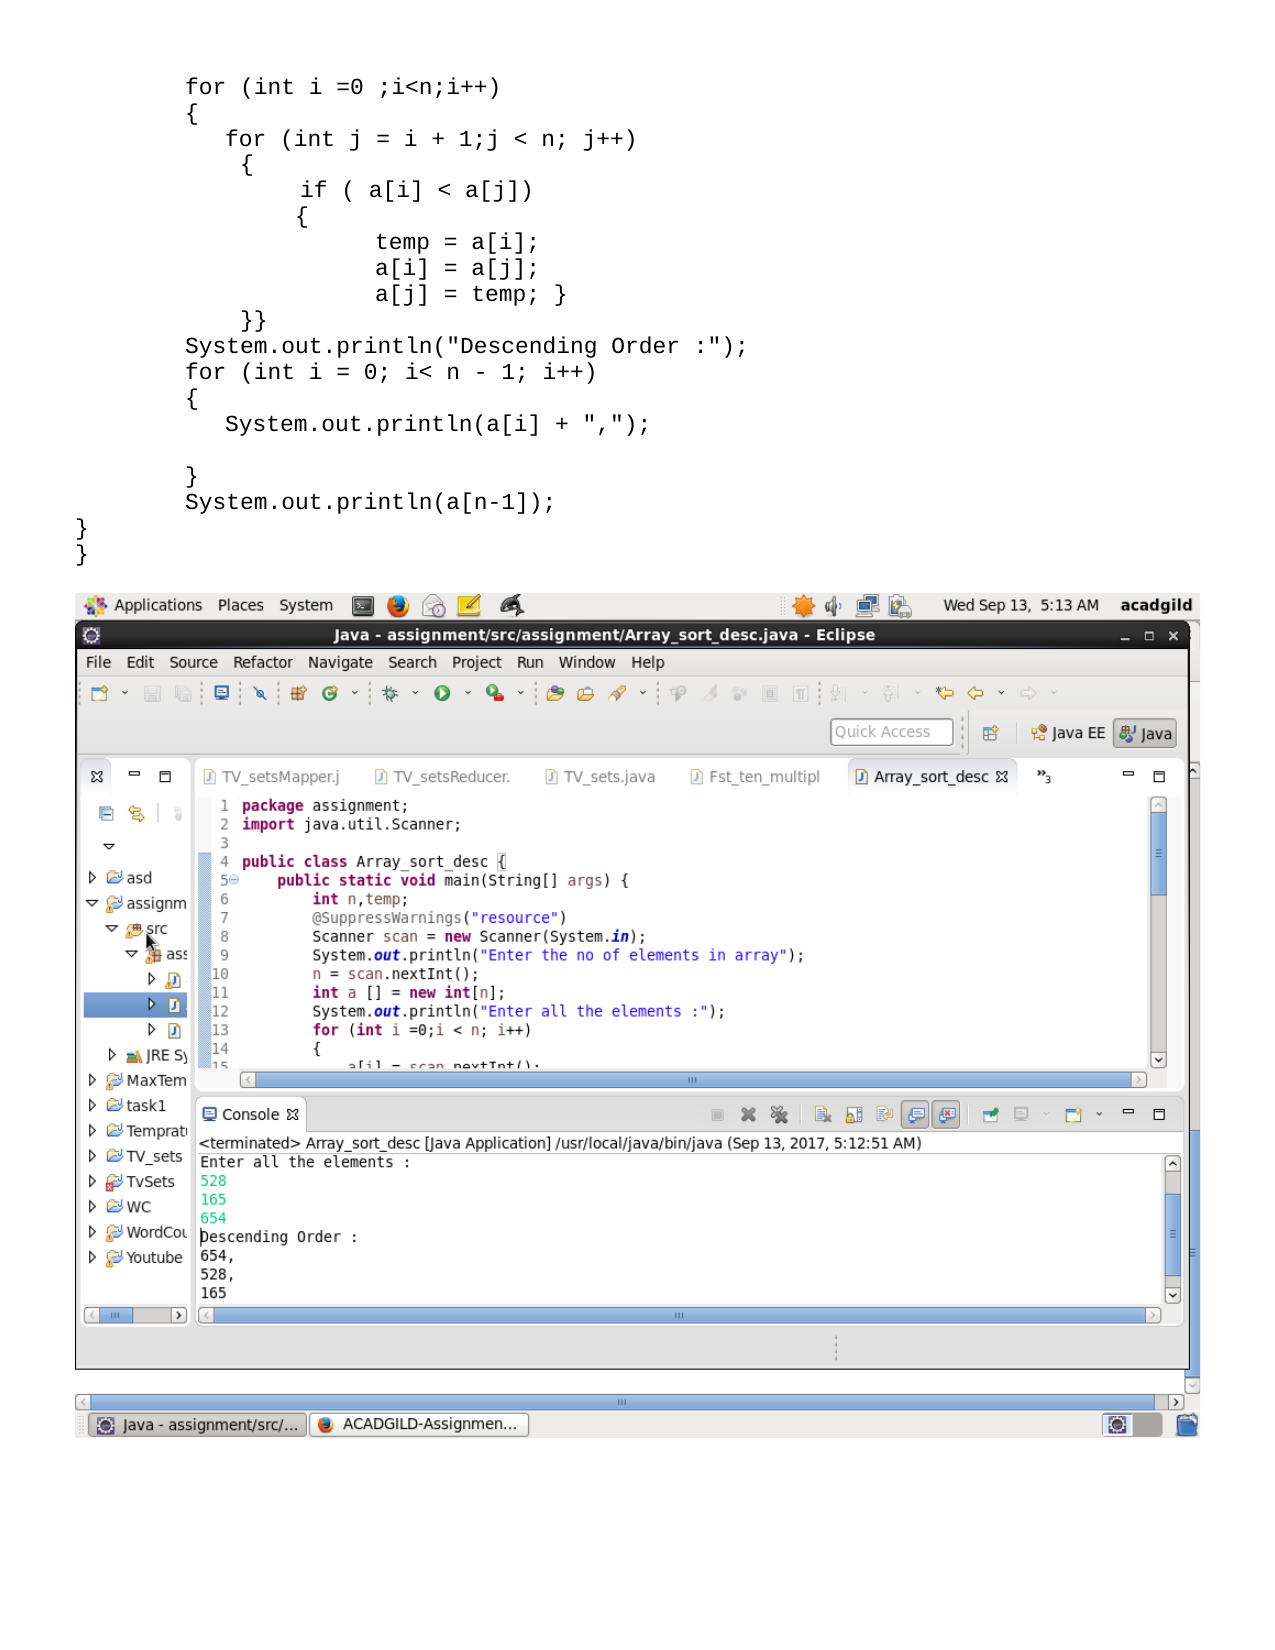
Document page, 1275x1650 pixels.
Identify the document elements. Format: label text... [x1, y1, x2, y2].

text System.out.println("Descending Order :"); [75, 334, 1200, 360]
text } [75, 464, 1200, 490]
text for (int i =0 ;i<n;i++) [75, 75, 1200, 101]
text { [75, 205, 1200, 231]
text { [75, 153, 1200, 179]
picture [75, 593, 1200, 1438]
text a[i] = a[j]; [75, 257, 1200, 282]
text } [75, 516, 1200, 542]
text for (int j = i + 1;j < n; j++) [75, 127, 1200, 153]
text for (int i = 0; i< n - 1; i++) [75, 360, 1200, 386]
text { [75, 386, 1200, 412]
text }} [75, 308, 1200, 334]
text if ( a[i] < a[j]) [75, 179, 1200, 205]
text { [75, 101, 1200, 127]
text temp = a[i]; [75, 231, 1200, 257]
text System.out.println(a[i] + ","); [75, 412, 1200, 438]
text a[j] = temp; } [75, 282, 1200, 308]
text System.out.println(a[n-1]); [75, 490, 1200, 516]
text } [75, 542, 1200, 568]
